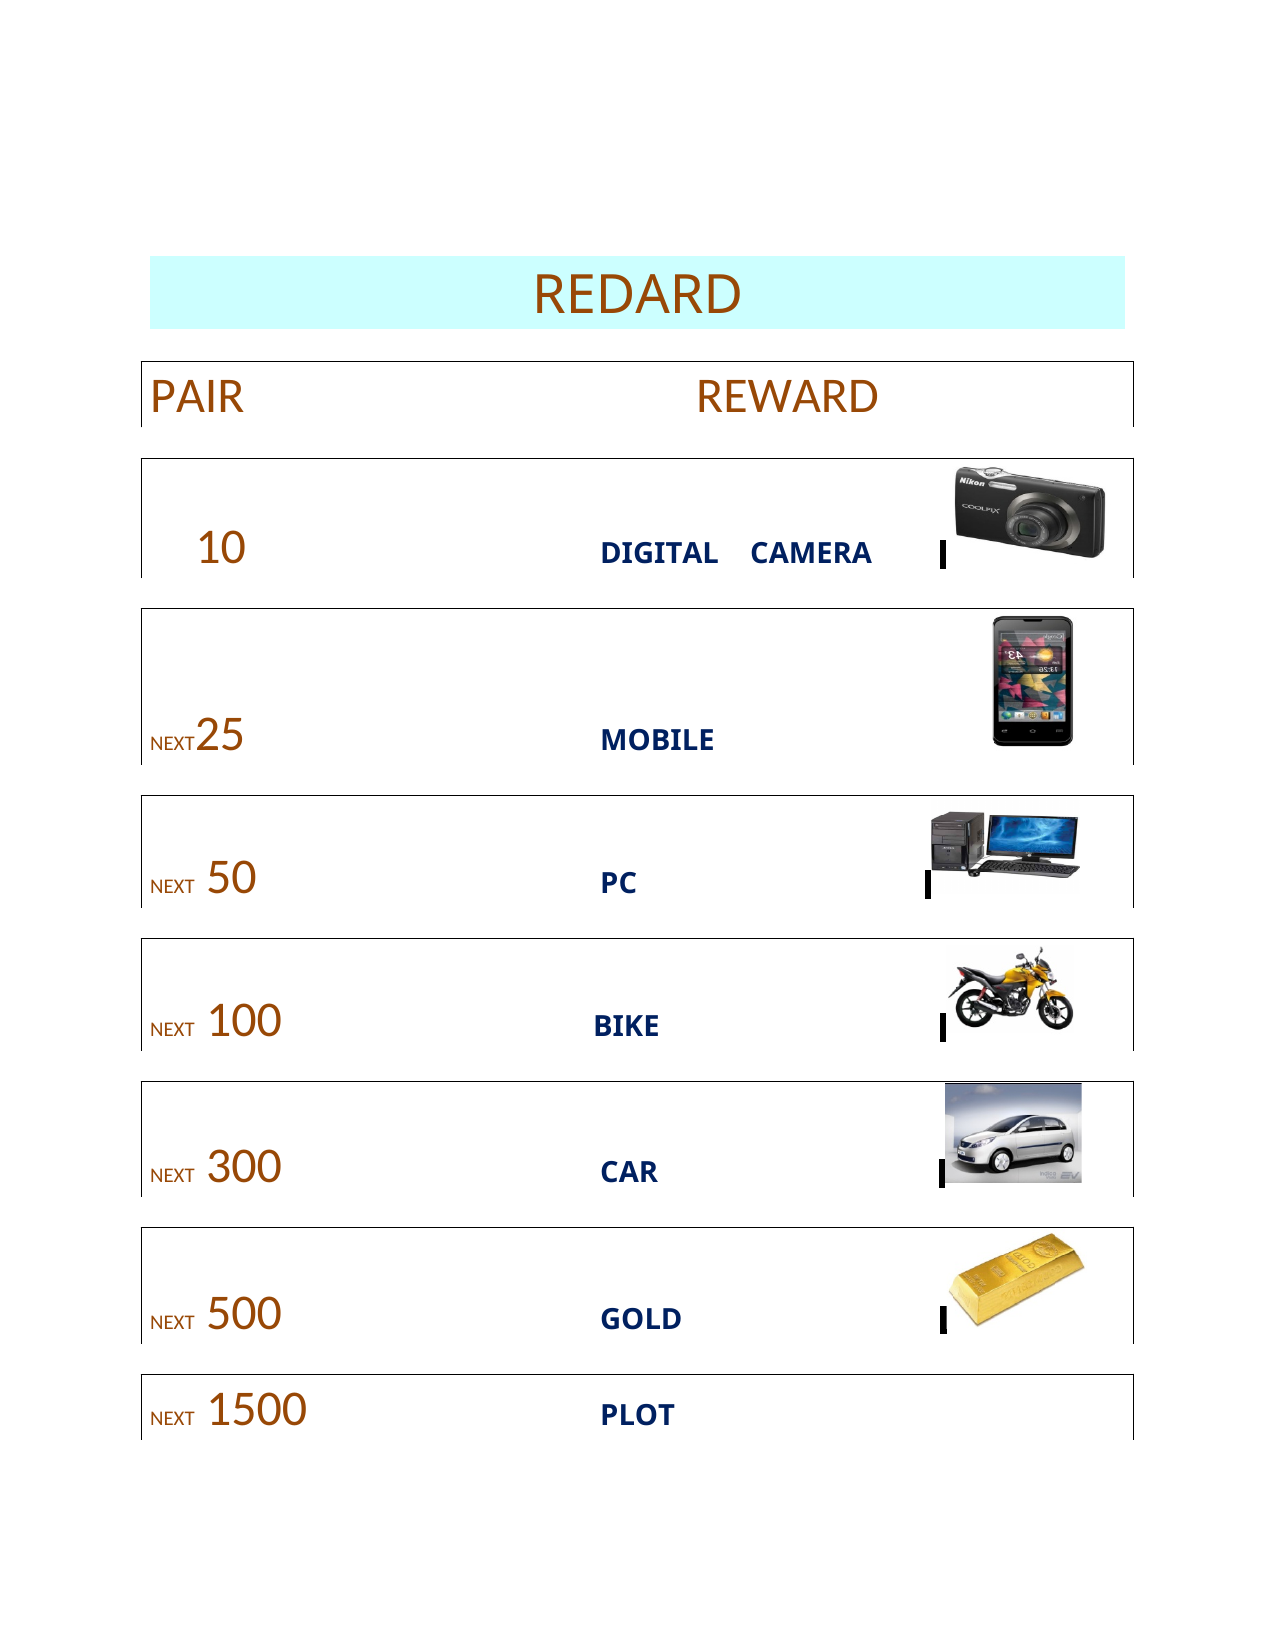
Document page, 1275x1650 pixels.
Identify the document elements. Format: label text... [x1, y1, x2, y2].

text NEXT 1500 PLOT [142, 1375, 1133, 1440]
picture [945, 1083, 1082, 1183]
picture [946, 1229, 1088, 1329]
text 10 DIGITAL CAMERA [142, 459, 1133, 578]
text NEXT 100 BIKE [142, 939, 1133, 1051]
picture [946, 460, 1113, 564]
picture [931, 797, 1080, 894]
text REDARD [150, 256, 1125, 329]
text PAIR REWARD [142, 362, 1133, 427]
text NEXT 300 CAR [142, 1082, 1133, 1197]
picture [946, 940, 1074, 1037]
text NEXT 500 GOLD [142, 1228, 1133, 1344]
picture [987, 611, 1078, 751]
text NEXT25 MOBILE [142, 609, 1133, 765]
text NEXT 50 PC [142, 796, 1133, 908]
